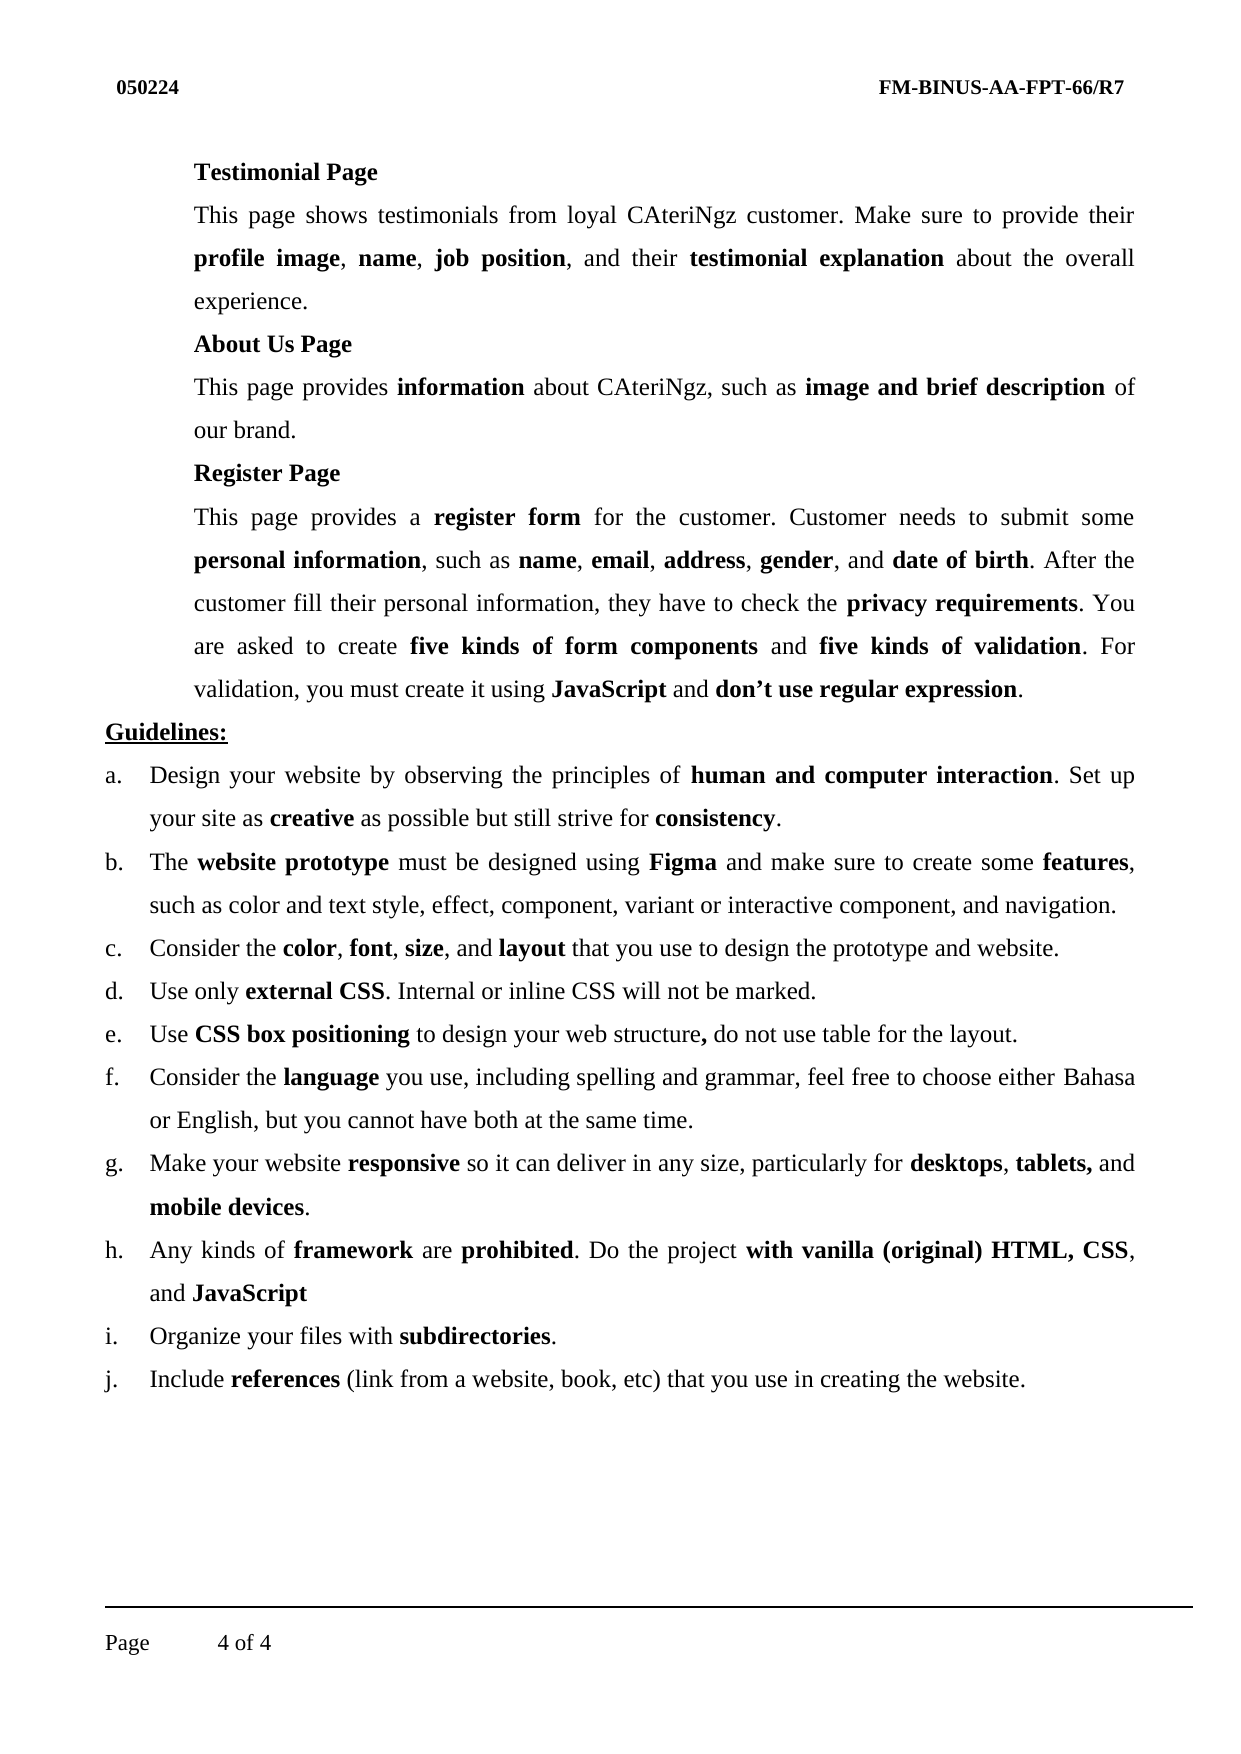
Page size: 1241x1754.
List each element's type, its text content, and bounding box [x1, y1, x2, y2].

list Any kinds of framework are prohibited. Do the project with vanilla (original) HTML, CSS, and JavaScript [105, 1235, 1135, 1307]
list Make your website responsive so it can deliver in any size, particularly for desktops, tablets, and mobile devices. [105, 1148, 1135, 1220]
list Use CSS box positioning to design your web structure, do not use table for the layout. [105, 1019, 1135, 1048]
list Use only external CSS. Internal or inline CSS will not be marked. [105, 976, 1135, 1005]
list About Us Page [149, 329, 1135, 358]
list Design your website by observing the principles of human and computer interaction. Set up your site as creative as possible but still strive for consistency. [105, 760, 1135, 832]
list This page shows testimonials from loyal CAteriNgz customer. Make sure to provide their profile image, name, job position, and their testimonial explanation about the overall experience. [194, 200, 1135, 315]
list The website prototype must be designed using Figma and make sure to create some features, such as color and text style, effect, component, variant or interactive component, and navigation. [105, 847, 1135, 918]
list Include references (link from a website, book, etc) that you use in creating the website. [105, 1364, 1135, 1393]
text Guidelines: [105, 717, 1135, 746]
list Testimonial Page [149, 157, 1135, 185]
list This page provides a register form for the customer. Customer needs to submit some personal information, such as name, email, address, gender, and date of birth. After the customer fill their personal information, they have to check the privacy requirements. You are asked to create five kinds of form components and five kinds of validation. For validation, you must create it using JavaScript and don’t use regular expression. [194, 502, 1135, 703]
list Organize your files with subdirectories. [105, 1321, 1135, 1350]
list Register Page [149, 458, 1135, 487]
list This page provides information about CAteriNgz, such as image and brief description of our brand. [194, 372, 1135, 444]
list Consider the color, font, size, and layout that you use to design the prototype and website. [105, 933, 1135, 962]
list Consider the language you use, including spelling and grammar, feel free to choose either Bahasa or English, but you cannot have both at the same time. [105, 1062, 1135, 1134]
